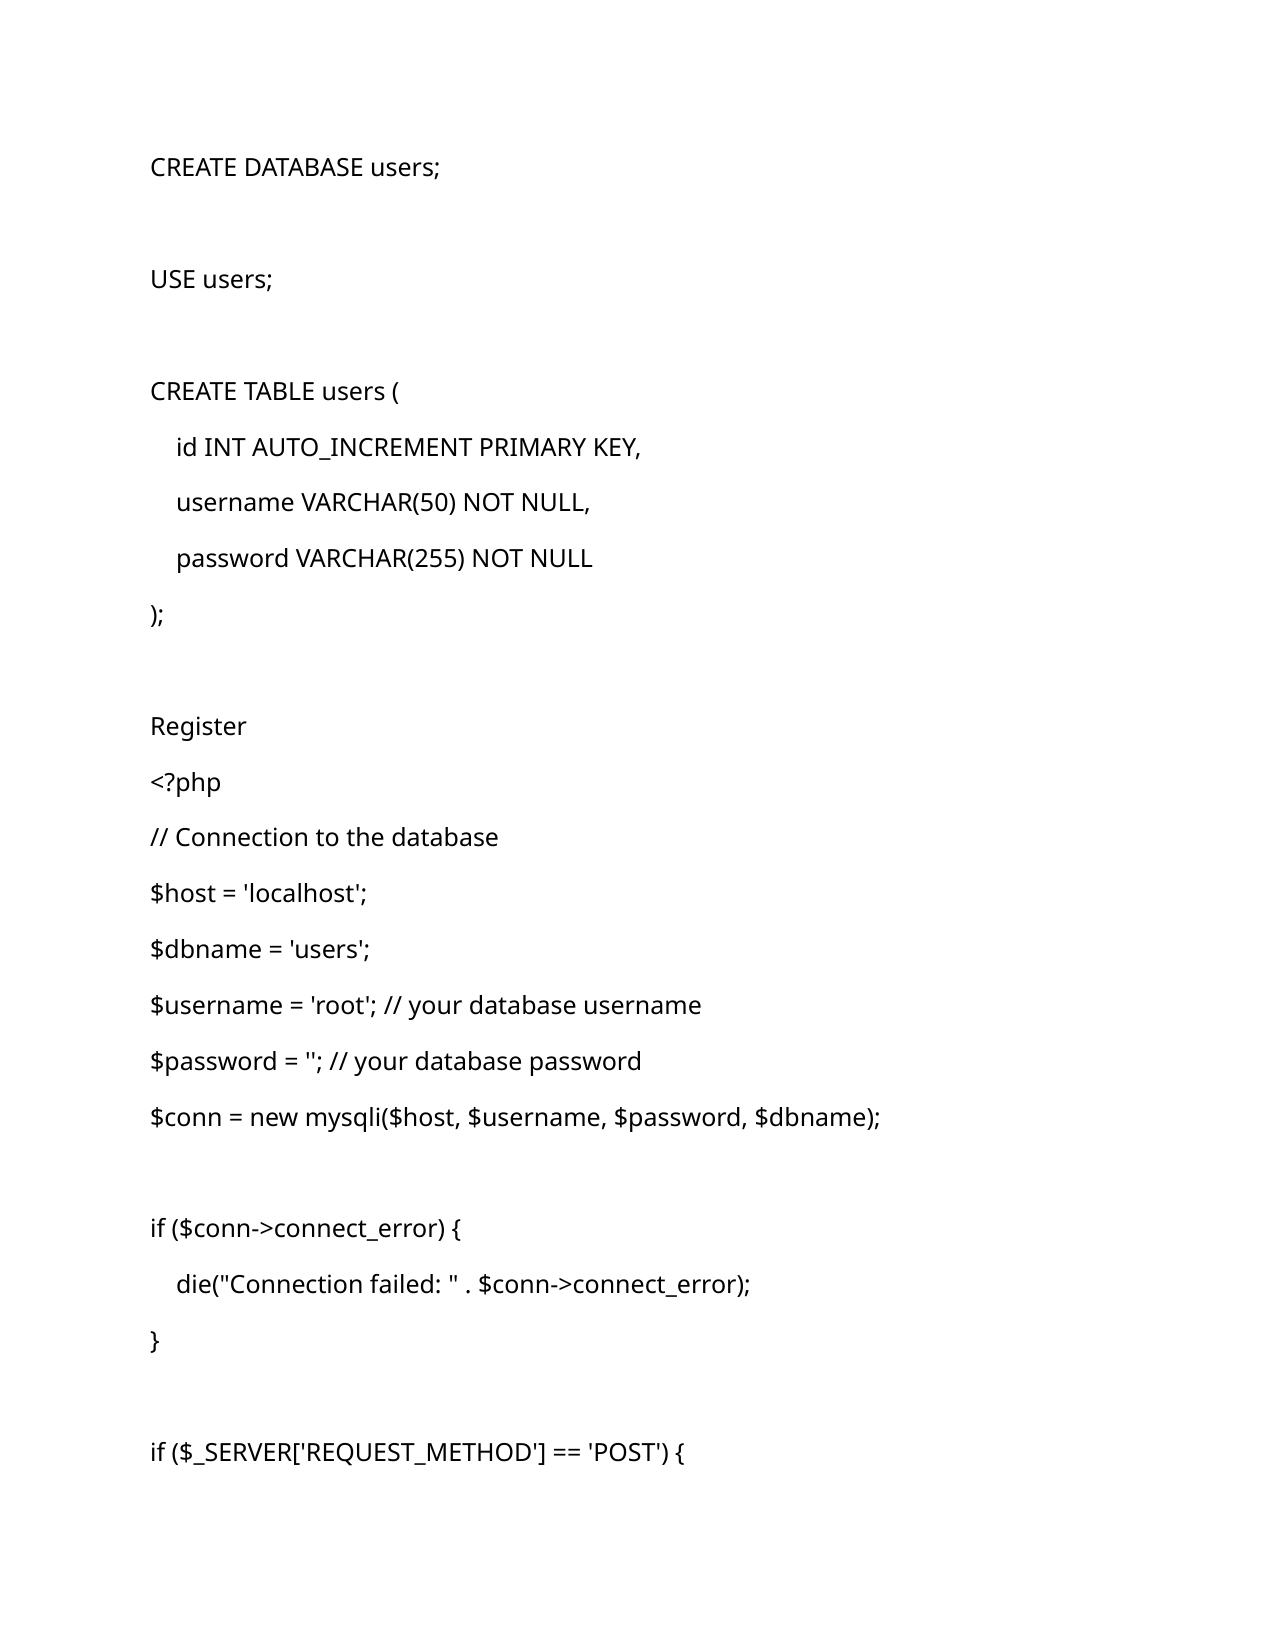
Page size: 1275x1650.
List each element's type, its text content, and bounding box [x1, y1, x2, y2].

text } [150, 1322, 1125, 1357]
text Register [150, 708, 1125, 742]
text ); [150, 597, 1125, 631]
text $host = 'localhost'; [150, 876, 1125, 910]
text $conn = new mysqli($host, $username, $password, $dbname); [150, 1099, 1125, 1133]
text $dbname = 'users'; [150, 932, 1125, 966]
text if ($_SERVER['REQUEST_METHOD'] == 'POST') { [150, 1434, 1125, 1468]
text $username = 'root'; // your database username [150, 987, 1125, 1022]
text die("Connection failed: " . $conn->connect_error); [150, 1267, 1125, 1301]
text username VARCHAR(50) NOT NULL, [150, 485, 1125, 519]
text if ($conn->connect_error) { [150, 1211, 1125, 1245]
text password VARCHAR(255) NOT NULL [150, 541, 1125, 575]
text id INT AUTO_INCREMENT PRIMARY KEY, [150, 429, 1125, 463]
text <?php [150, 764, 1125, 798]
text // Connection to the database [150, 820, 1125, 854]
text CREATE TABLE users ( [150, 373, 1125, 407]
text $password = ''; // your database password [150, 1043, 1125, 1077]
text USE users; [150, 262, 1125, 296]
text CREATE DATABASE users; [150, 150, 1125, 184]
